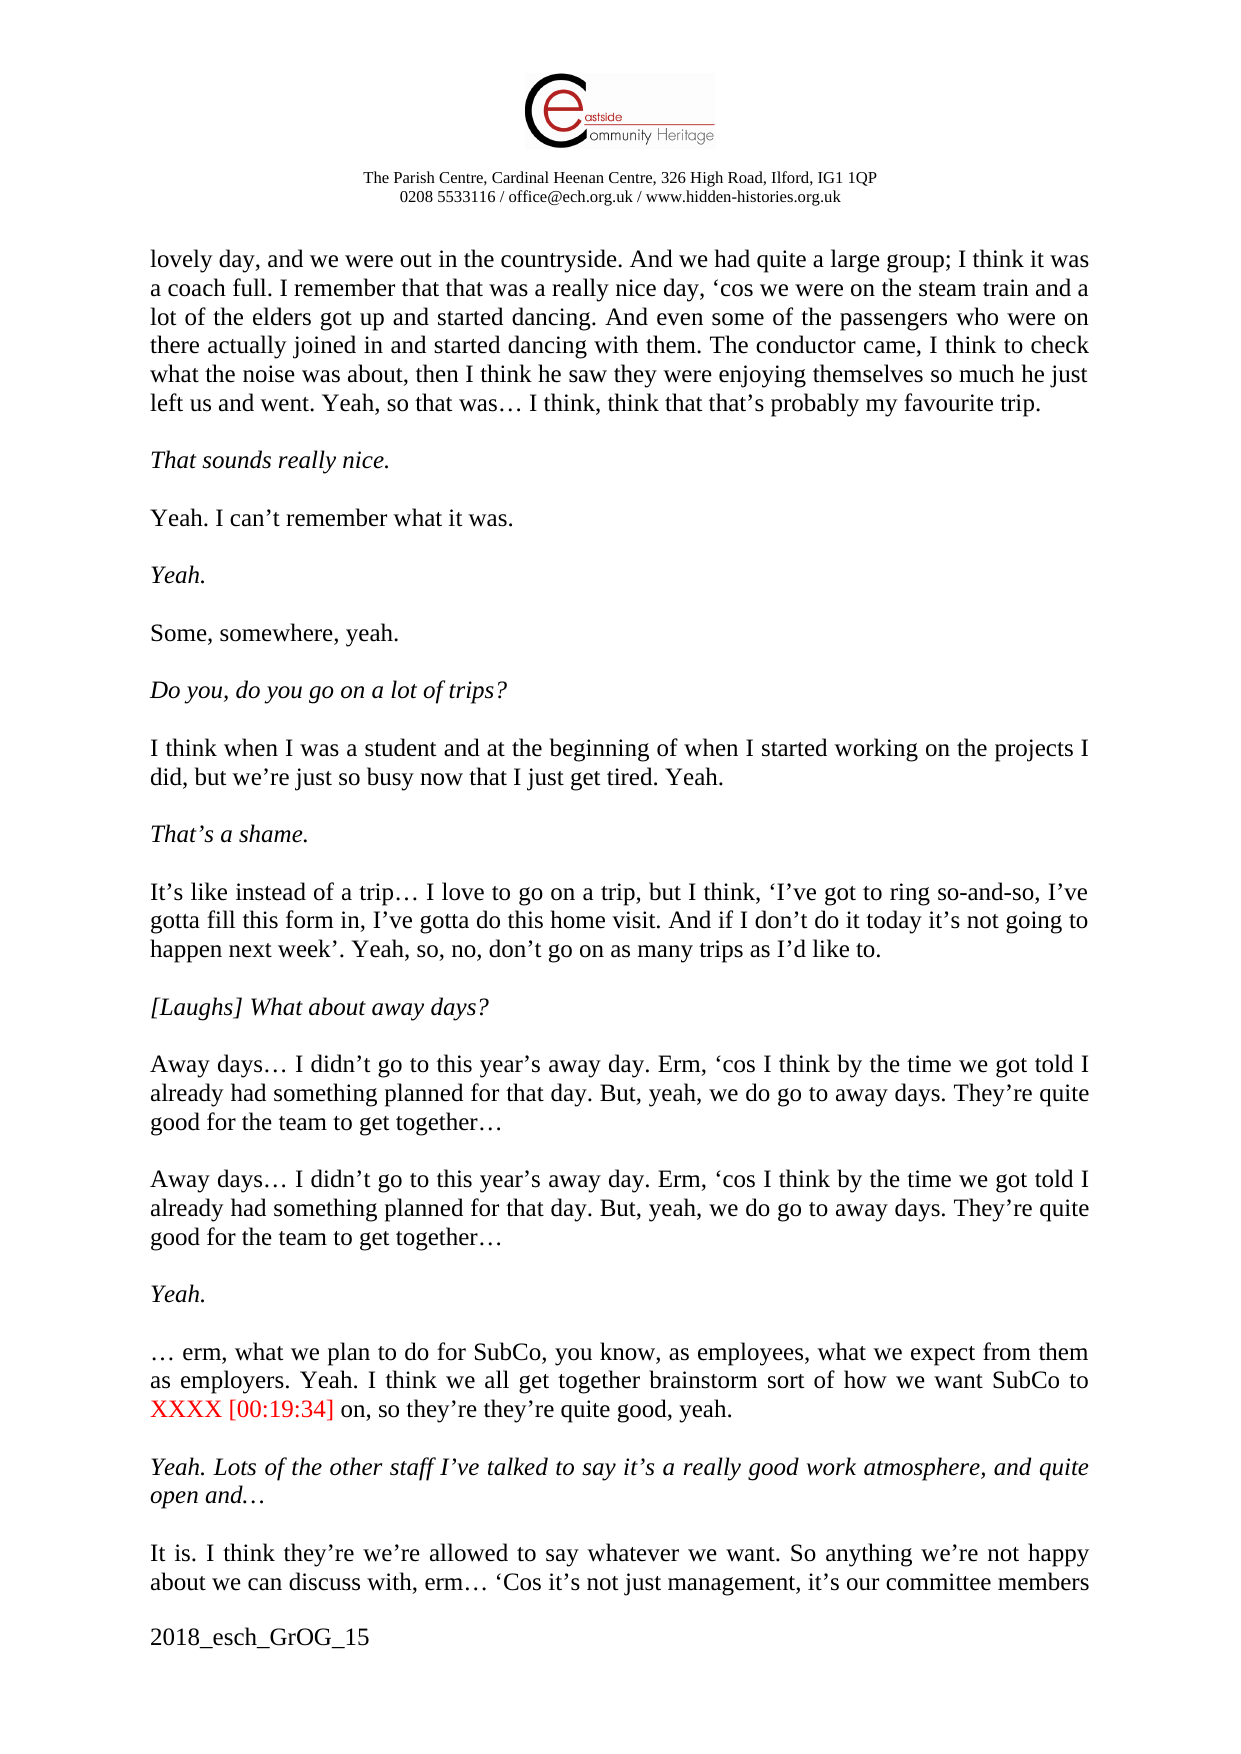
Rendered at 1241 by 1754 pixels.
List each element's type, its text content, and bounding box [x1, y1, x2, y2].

text Some, somewhere, yeah. [150, 618, 1090, 647]
text I think when I was a student and at the beginning of when I started working on the projects I did, but we’re just so busy now that I just get tired. Yeah. [150, 733, 1090, 791]
text That’s a shame. [150, 819, 1090, 848]
picture [524, 73, 716, 149]
text Away days… I didn’t go to this year’s away day. Erm, ‘cos I think by the time we got told I already had something planned for that day. But, yeah, we do go to away days. They’re quite good for the team to get together… [150, 1049, 1090, 1136]
text … erm, what we plan to do for SubCo, you know, as employees, what we expect from them as employers. Yeah. I think we all get together brainstorm sort of how we want SubCo to XXXX [00:19:34] on, so they’re they’re quite good, yeah. [150, 1337, 1090, 1423]
text [Laughs] What about away days? [150, 992, 1090, 1021]
text Yeah. [150, 1279, 1090, 1308]
text Yeah. Lots of the other staff I’ve talked to say it’s a really good work atmosphere, and quite open and… [150, 1452, 1090, 1509]
text It’s like instead of a trip… I love to go on a trip, but I think, ‘I’ve got to ring so-and-so, I’ve gotta fill this form in, I’ve gotta do this home visit. And if I don’t do it today it’s not going to happen next week’. Yeah, so, no, don’t go on as many trips as I’d like to. [150, 877, 1090, 963]
text That sounds really nice. [150, 446, 1090, 474]
text Do you, do you go on a lot of trips? [150, 676, 1090, 704]
text Yeah. I can’t remember what it was. [150, 503, 1090, 532]
text Away days… I didn’t go to this year’s away day. Erm, ‘cos I think by the time we got told I already had something planned for that day. But, yeah, we do go to away days. They’re quite good for the team to get together… [150, 1164, 1090, 1251]
text Yeah. [150, 561, 1090, 589]
